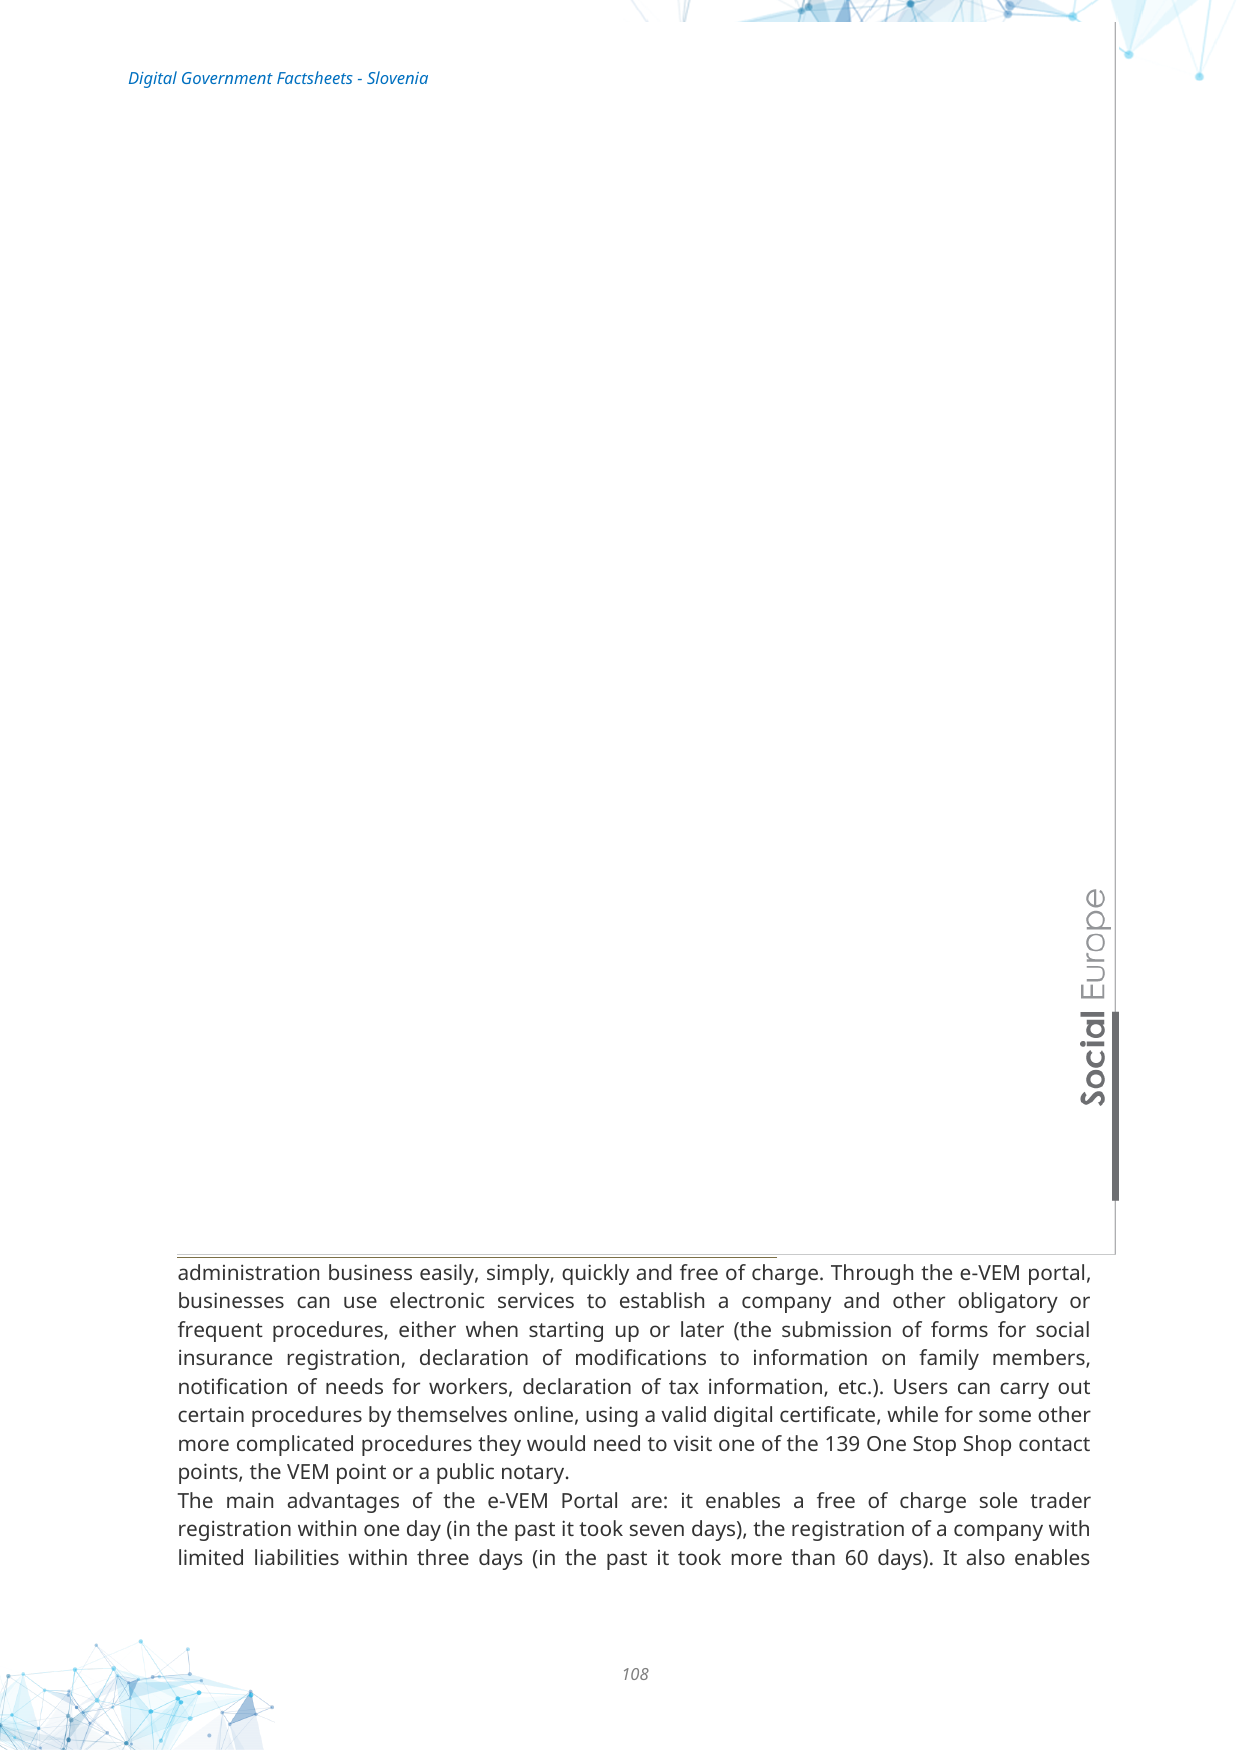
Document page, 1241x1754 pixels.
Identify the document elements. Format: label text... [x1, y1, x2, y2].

text The One Stop Shop Business portal or the e-VEM portal is the government portal for companies and sole traders whose main purpose is to enable users to carry out public administration business easily, simply, quickly and free of charge. Through the e-VEM portal, businesses can use electronic services to establish a company and other obligatory or frequent procedures, either when starting up or later (the submission of forms for social insurance registration, declaration of modifications to information on family members, notification of needs for workers, declaration of tax information, etc.). Users can carry out certain procedures by themselves online, using a valid digital certificate, while for some other more complicated procedures they would need to visit one of the 139 One Stop Shop contact points, the VEM point or a public notary. [177, 1258, 1092, 1486]
text The main advantages of the e-VEM Portal are: it enables a free of charge sole trader registration within one day (in the past it took seven days), the registration of a company with limited liabilities within three days (in the past it took more than 60 days). It also enables several eServices. In 2018, more than two million applications were processed through e-VEM Portal, which has more than 80 000 registered users. [177, 1486, 1092, 1571]
picture [177, 22, 1119, 1255]
